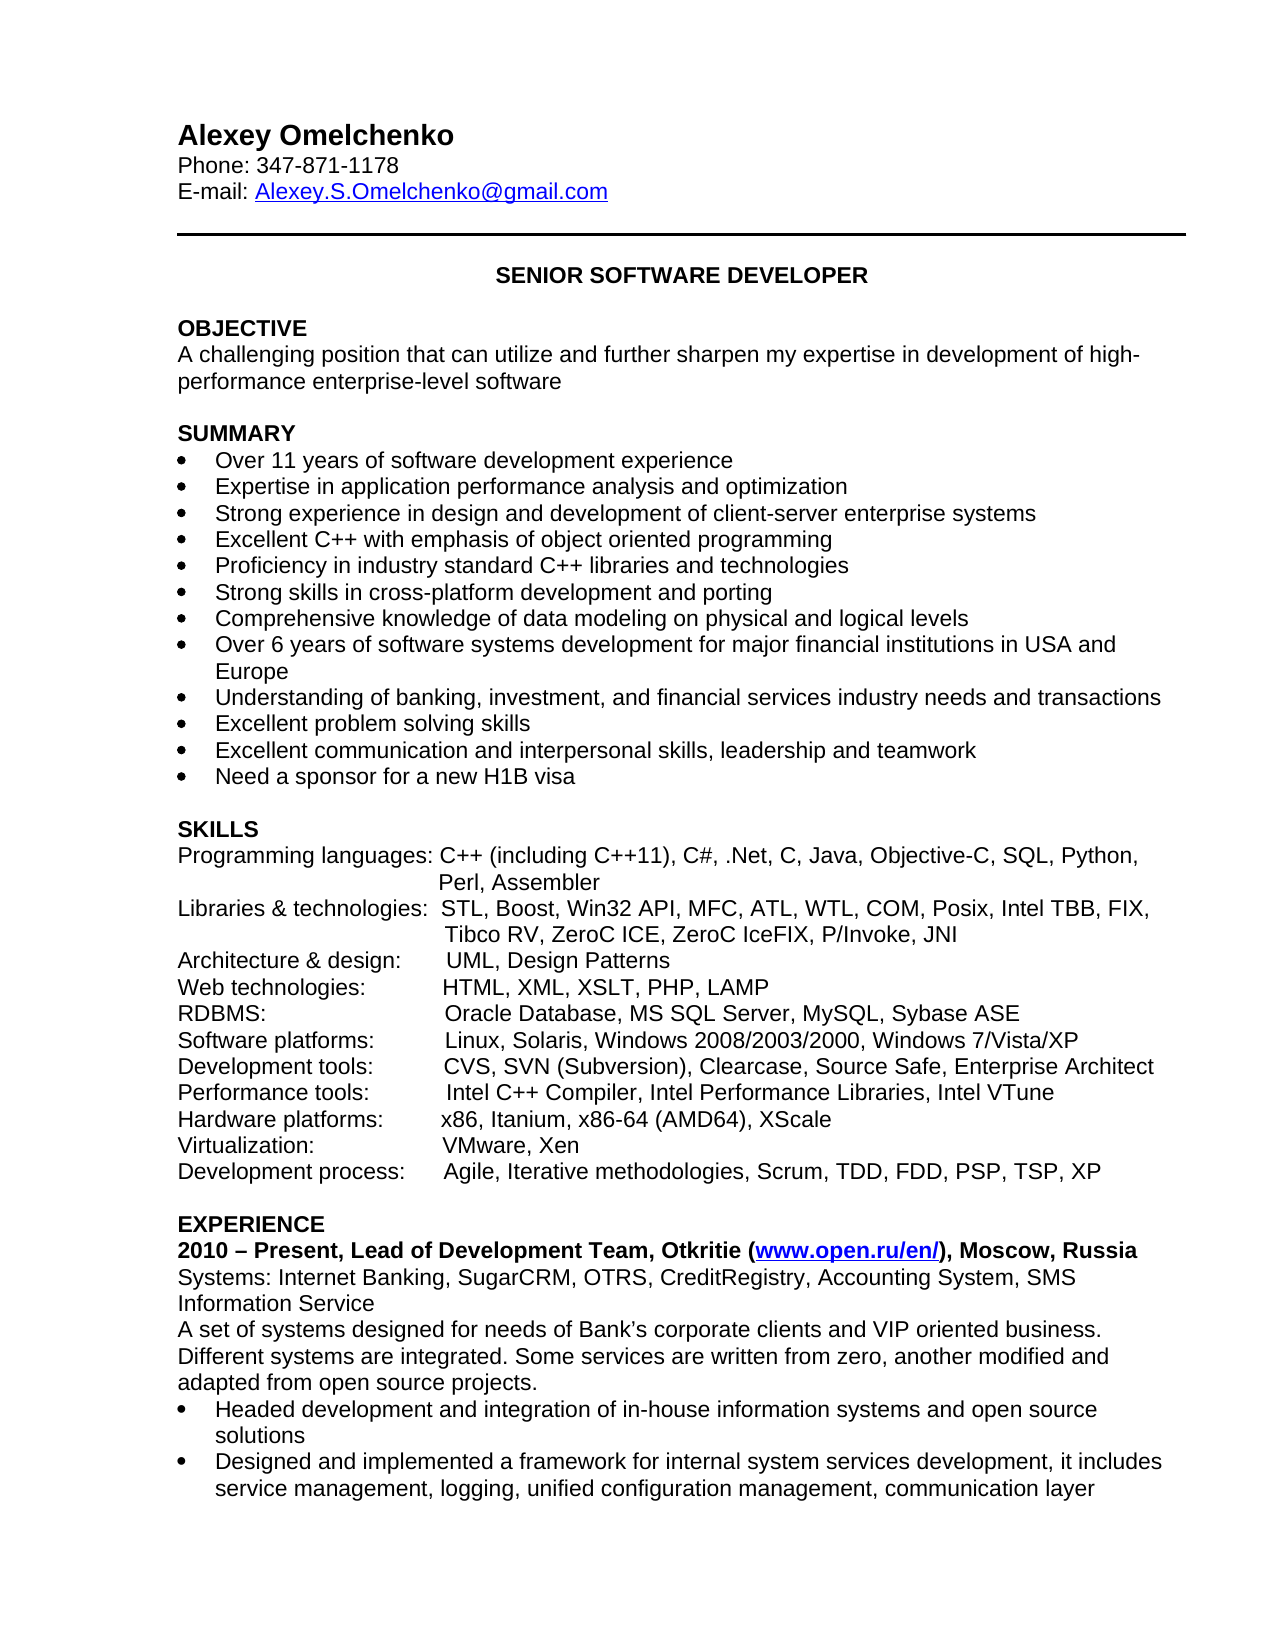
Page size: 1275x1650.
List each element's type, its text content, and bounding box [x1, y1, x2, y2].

text SKILLS [177, 816, 1186, 842]
text Development process: Agile, Iterative methodologies, Scrum, TDD, FDD, PSP, TSP, XP [177, 1158, 1186, 1185]
text SENIOR SOFTWARE DEVELOPER [177, 262, 1186, 289]
list Proficiency in industry standard C++ libraries and technologies [177, 552, 1186, 578]
text Systems: Internet Banking, SugarCRM, OTRS, CreditRegistry, Accounting System, SMS Information Service [177, 1264, 1186, 1316]
text Tibco RV, ZeroC ICE, ZeroC IceFIX, P/Invoke, JNI [177, 921, 1186, 947]
list Excellent problem solving skills [177, 710, 1186, 737]
text 2010 – Present, Lead of Development Team, Otkritie (www.open.ru/en/), Moscow, Russia [177, 1237, 1186, 1264]
text Web technologies: HTML, XML, XSLT, PHP, LAMP [177, 974, 1186, 1000]
text Virtualization: VMware, Xen [177, 1132, 1186, 1158]
list Excellent communication and interpersonal skills, leadership and teamwork [177, 737, 1186, 763]
text RDBMS: Oracle Database, MS SQL Server, MySQL, Sybase ASE [177, 1000, 1186, 1027]
text A set of systems designed for needs of Bank’s corporate clients and VIP oriented business. Different systems are integrated. Some services are written from zero, another modified and adapted from open source projects. [177, 1316, 1186, 1396]
text Libraries & technologies: STL, Boost, Win32 API, MFC, ATL, WTL, COM, Posix, Intel TBB, FIX, [177, 895, 1186, 921]
text Development tools: CVS, SVN (Subversion), Clearcase, Source Safe, Enterprise Architect [177, 1053, 1186, 1079]
list Expertise in application performance analysis and optimization [177, 473, 1186, 499]
text A challenging position that can utilize and further sharpen my expertise in development of high-performance enterprise-level software [177, 341, 1186, 394]
text Performance tools: Intel C++ Compiler, Intel Performance Libraries, Intel VTune [177, 1079, 1186, 1106]
list Designed and implemented a framework for internal system services development, it includes service management, logging, unified configuration management, communication layer [177, 1448, 1186, 1501]
text Perl, Assembler [177, 868, 1186, 895]
list Over 6 years of software systems development for major financial institutions in USA and Europe [177, 631, 1186, 684]
list Headed development and integration of in-house information systems and open source solutions [177, 1396, 1186, 1448]
text Architecture & design: UML, Design Patterns [177, 947, 1186, 974]
list Over 11 years of software development experience [177, 447, 1186, 473]
text Hardware platforms: x86, Itanium, x86-64 (AMD64), XScale [177, 1106, 1186, 1132]
text Phone: 347-871-1178 [177, 152, 1186, 178]
list Need a sponsor for a new H1B visa [177, 763, 1186, 789]
list Understanding of banking, investment, and financial services industry needs and transactions [177, 684, 1186, 710]
text SUMMARY [177, 420, 1186, 447]
text Alexey Omelchenko [177, 118, 1186, 152]
text Programming languages: C++ (including C++11), C#, .Net, C, Java, Objective-C, SQL, Python, [177, 842, 1186, 868]
list Strong skills in cross-platform development and porting [177, 578, 1186, 605]
text EXPERIENCE [177, 1211, 1186, 1237]
list Excellent C++ with emphasis of object oriented programming [177, 526, 1186, 552]
text OBJECTIVE [177, 315, 1186, 341]
list Comprehensive knowledge of data modeling on physical and logical levels [177, 605, 1186, 631]
text Software platforms: Linux, Solaris, Windows 2008/2003/2000, Windows 7/Vista/XP [177, 1027, 1186, 1053]
text E-mail: Alexey.S.Omelchenko@gmail.com [177, 178, 1186, 204]
list Strong experience in design and development of client-server enterprise systems [177, 499, 1186, 526]
